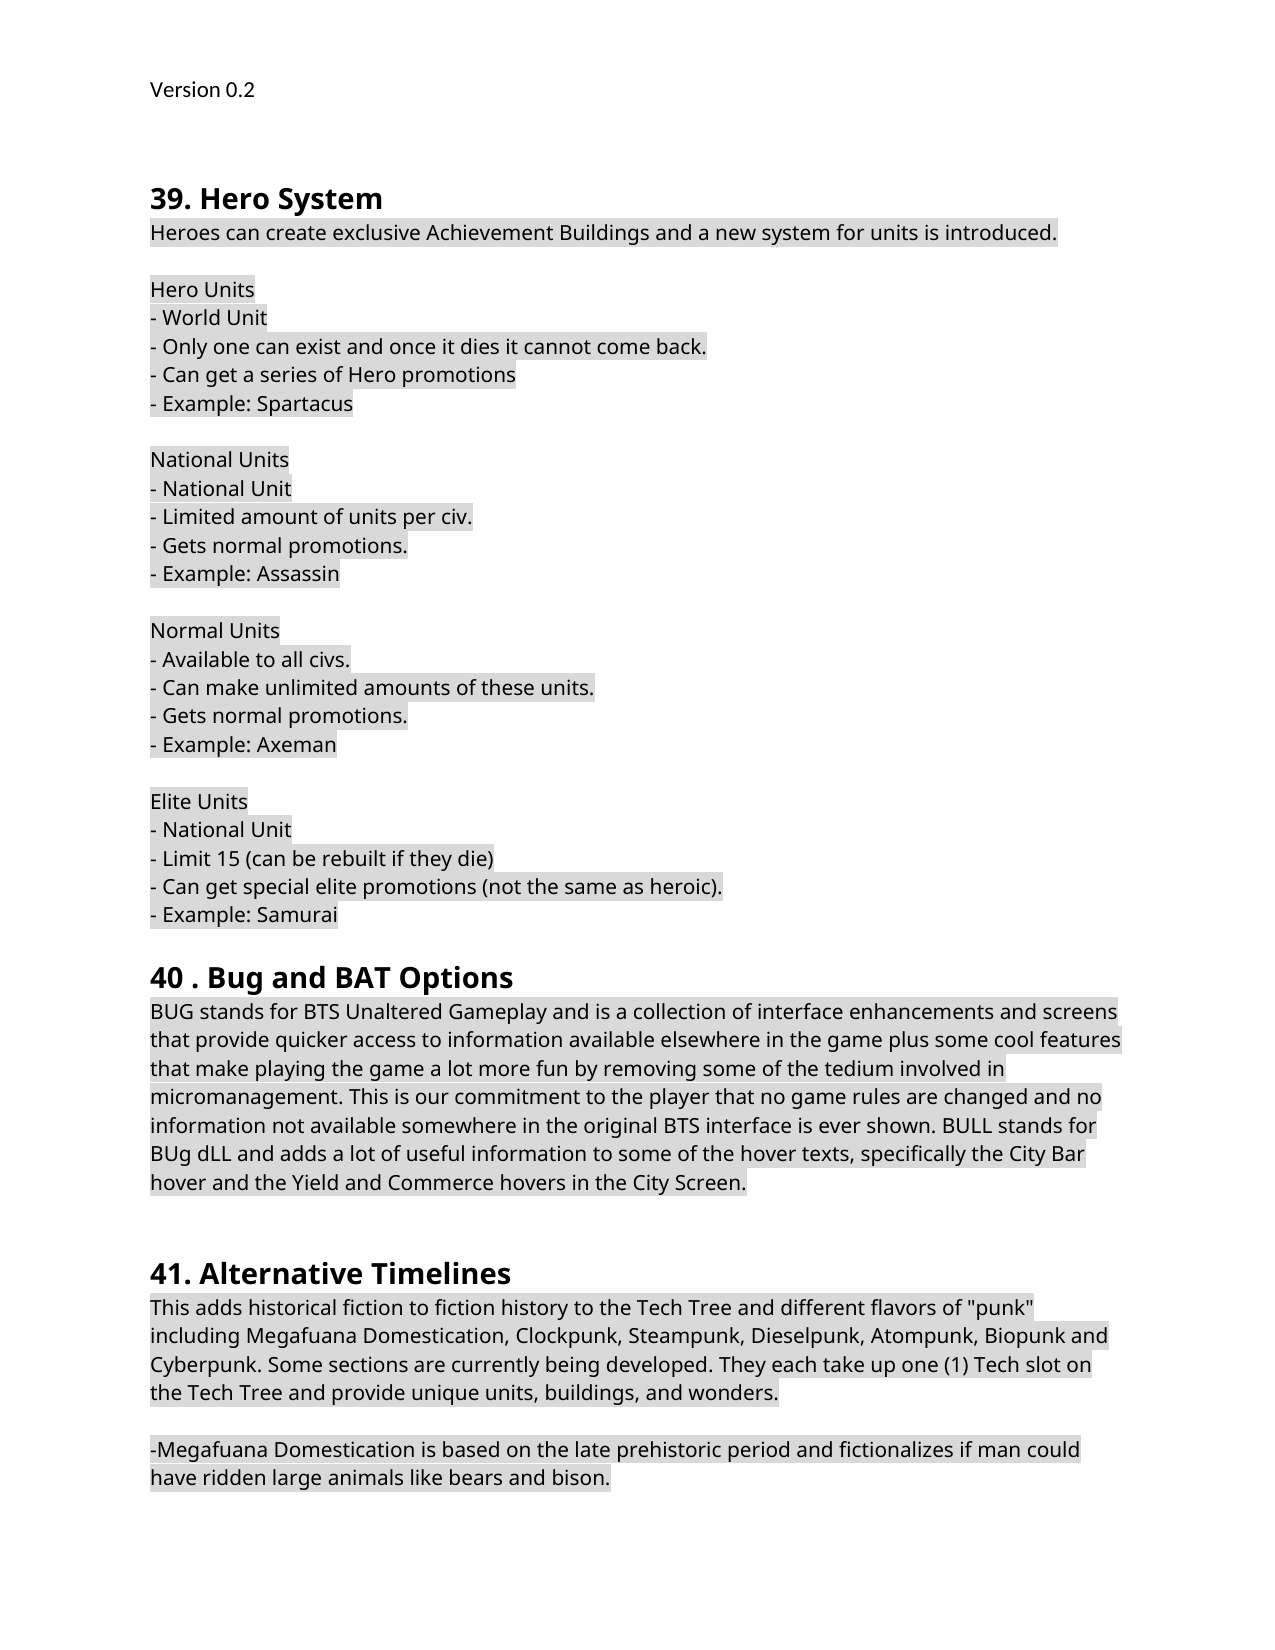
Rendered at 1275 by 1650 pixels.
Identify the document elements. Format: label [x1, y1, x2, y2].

text [150, 150, 1125, 1492]
